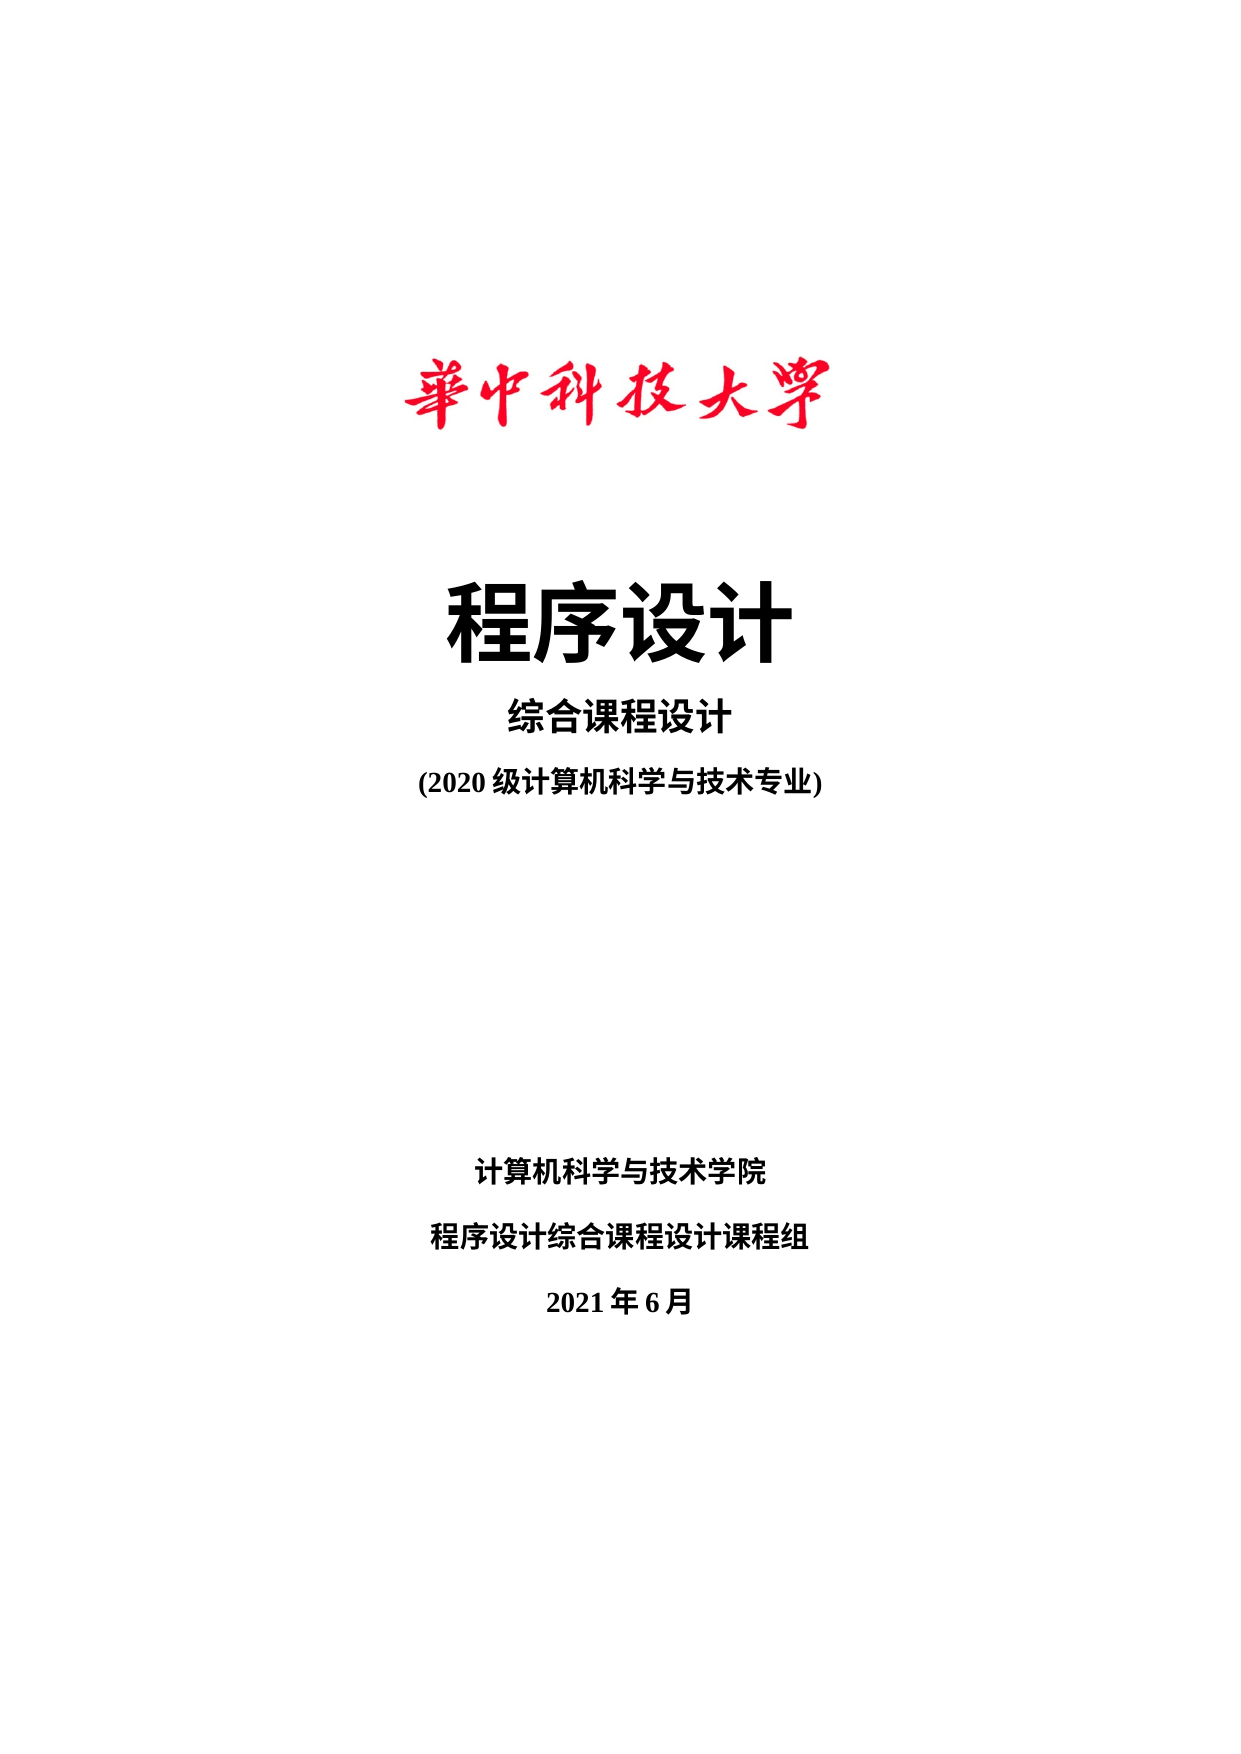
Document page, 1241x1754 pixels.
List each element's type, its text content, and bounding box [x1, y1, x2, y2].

text 程序设计 [187, 552, 1053, 682]
text 计算机科学与技术学院 [187, 1137, 1053, 1202]
text 2021年6月 [187, 1267, 1053, 1332]
text (2020级计算机科学与技术专业) [187, 747, 1053, 812]
text 综合课程设计 [187, 682, 1053, 747]
picture [402, 356, 838, 431]
text 程序设计综合课程设计课程组 [187, 1202, 1053, 1267]
